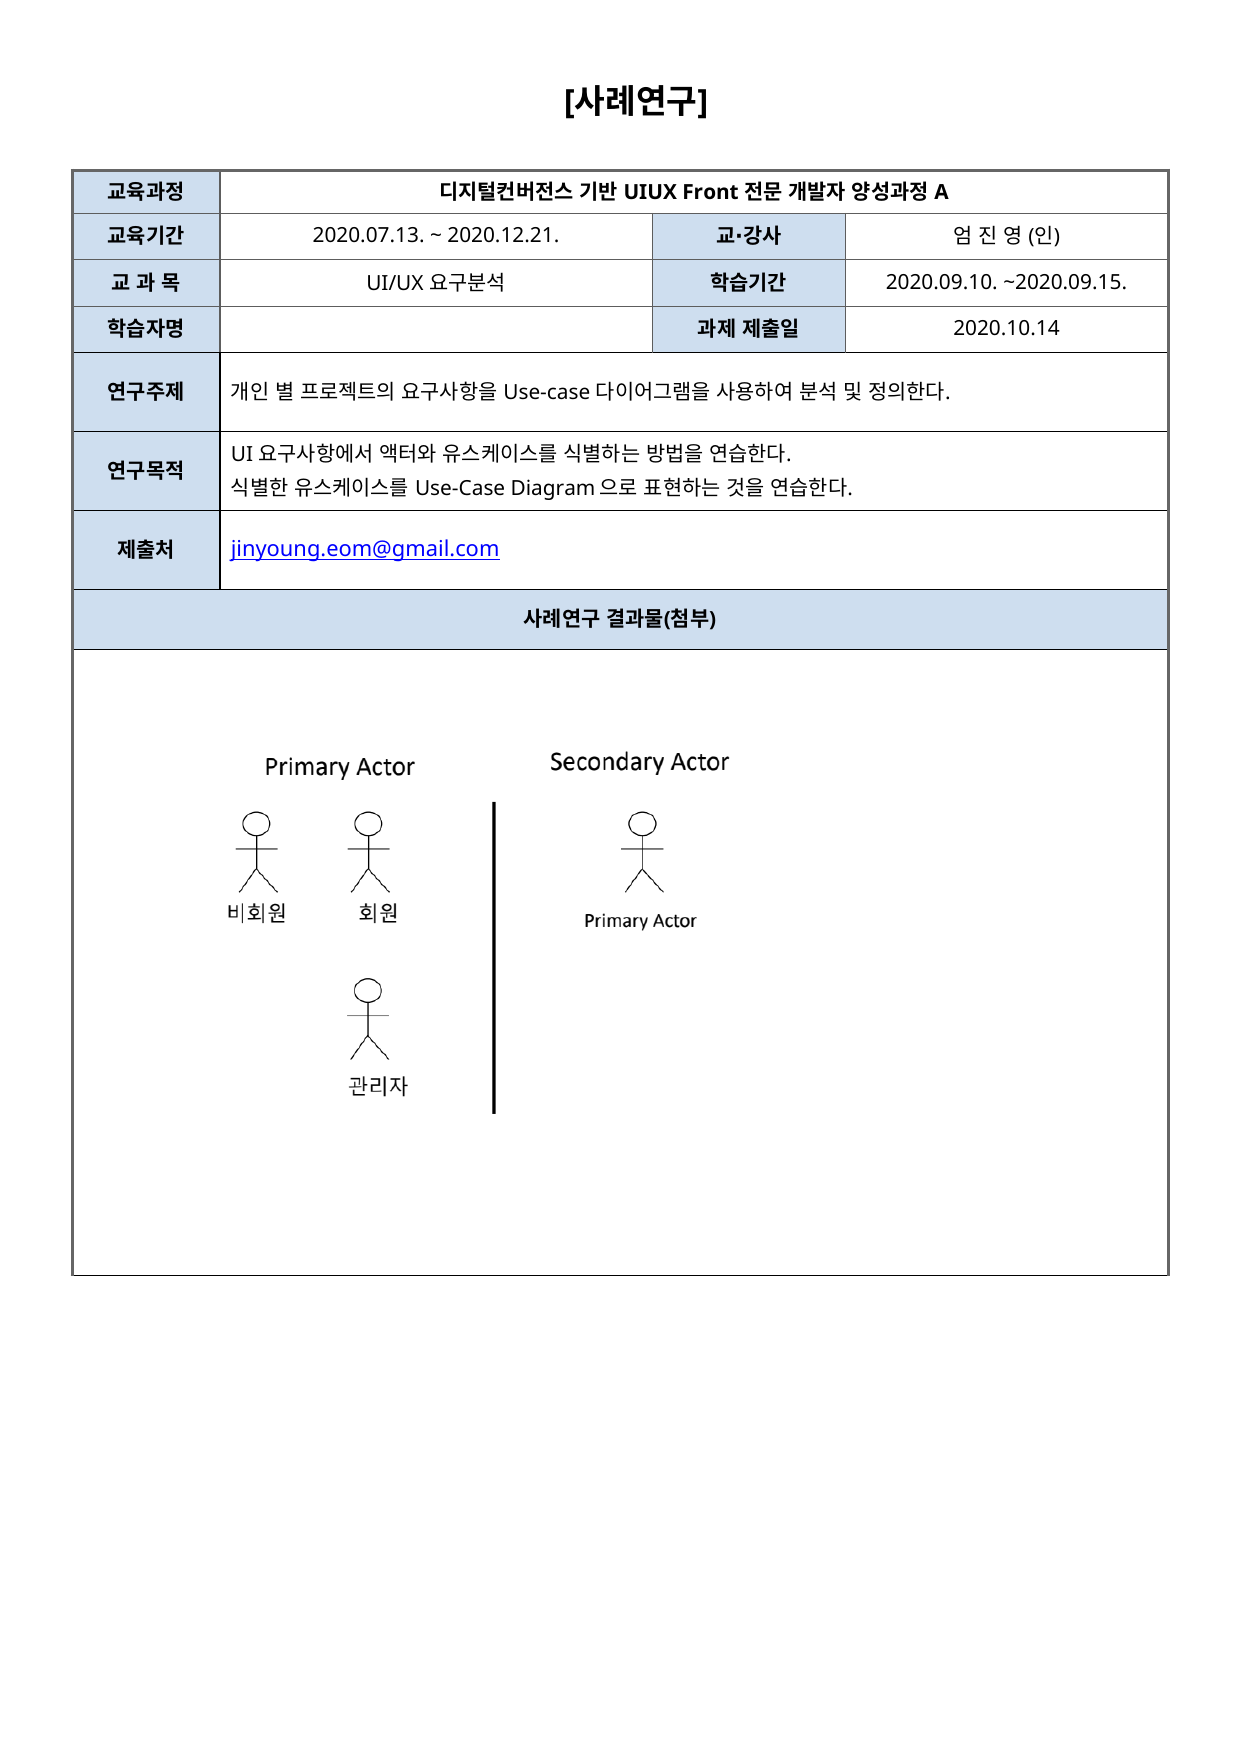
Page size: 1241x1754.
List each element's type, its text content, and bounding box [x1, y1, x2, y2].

table_cell 제출처 [74, 511, 219, 589]
table_cell 학습자명 [74, 307, 219, 352]
table_cell 과제 제출일 [653, 307, 845, 352]
table_cell [74, 650, 1167, 1275]
text [사례연구] [106, 75, 1165, 123]
table_cell jinyoung.eom@gmail.com [221, 511, 1167, 589]
table_cell 교육기간 [74, 214, 219, 259]
table_cell 학습기간 [653, 260, 845, 306]
table_cell 연구주제 [74, 353, 219, 431]
table_header 디지털컨버전스 기반 UIUX Front 전문 개발자 양성과정 A [221, 172, 1167, 213]
table_cell [221, 307, 652, 352]
table_cell 2020.10.14 [846, 307, 1167, 352]
table_cell UI/UX 요구분석 [221, 260, 652, 306]
table_cell 교∙강사 [653, 214, 845, 259]
table_cell UI 요구사항에서 액터와 유스케이스를 식별하는 방법을 연습한다. 식별한 유스케이스를 Use-Case Diagram으로 표현하는 것을 연습한다. [221, 432, 1167, 510]
table_cell 2020.09.10. ~2020.09.15. [846, 260, 1167, 306]
table_cell 개인 별 프로젝트의 요구사항을 Use-case 다이어그램을 사용하여 분석 및 정의한다. [221, 353, 1167, 431]
table_cell 교 과 목 [74, 260, 219, 306]
table_cell 사례연구 결과물(첨부) [74, 590, 1167, 649]
table_cell 2020.07.13. ~ 2020.12.21. [221, 214, 652, 259]
table_header 교육과정 [74, 172, 219, 213]
table_cell 연구목적 [74, 432, 219, 510]
table_cell 엄 진 영 (인) [846, 214, 1167, 259]
